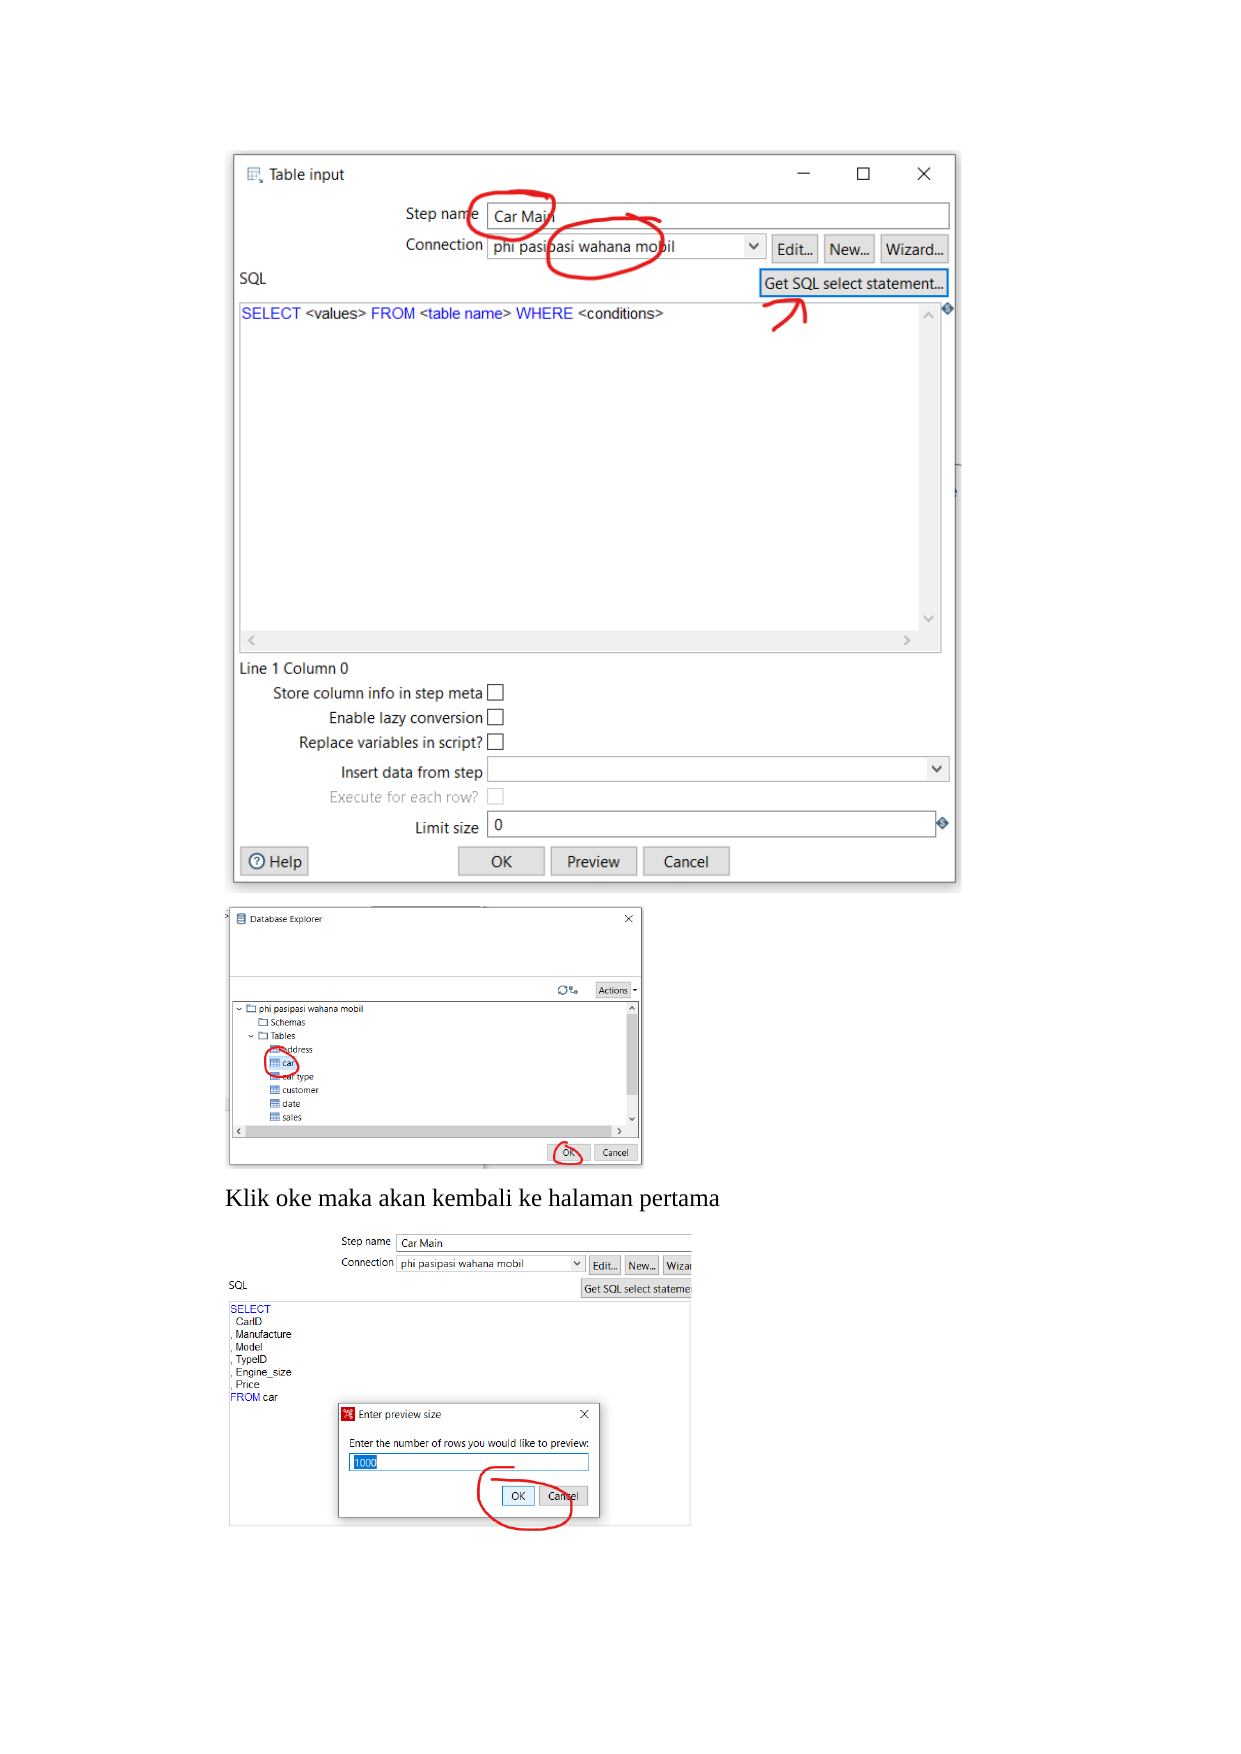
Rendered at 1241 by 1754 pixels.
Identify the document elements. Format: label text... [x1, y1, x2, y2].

picture [225, 1226, 692, 1531]
picture [225, 906, 644, 1169]
list Klik oke maka akan kembali ke halaman pertama [225, 1183, 1090, 1212]
picture [225, 150, 962, 893]
